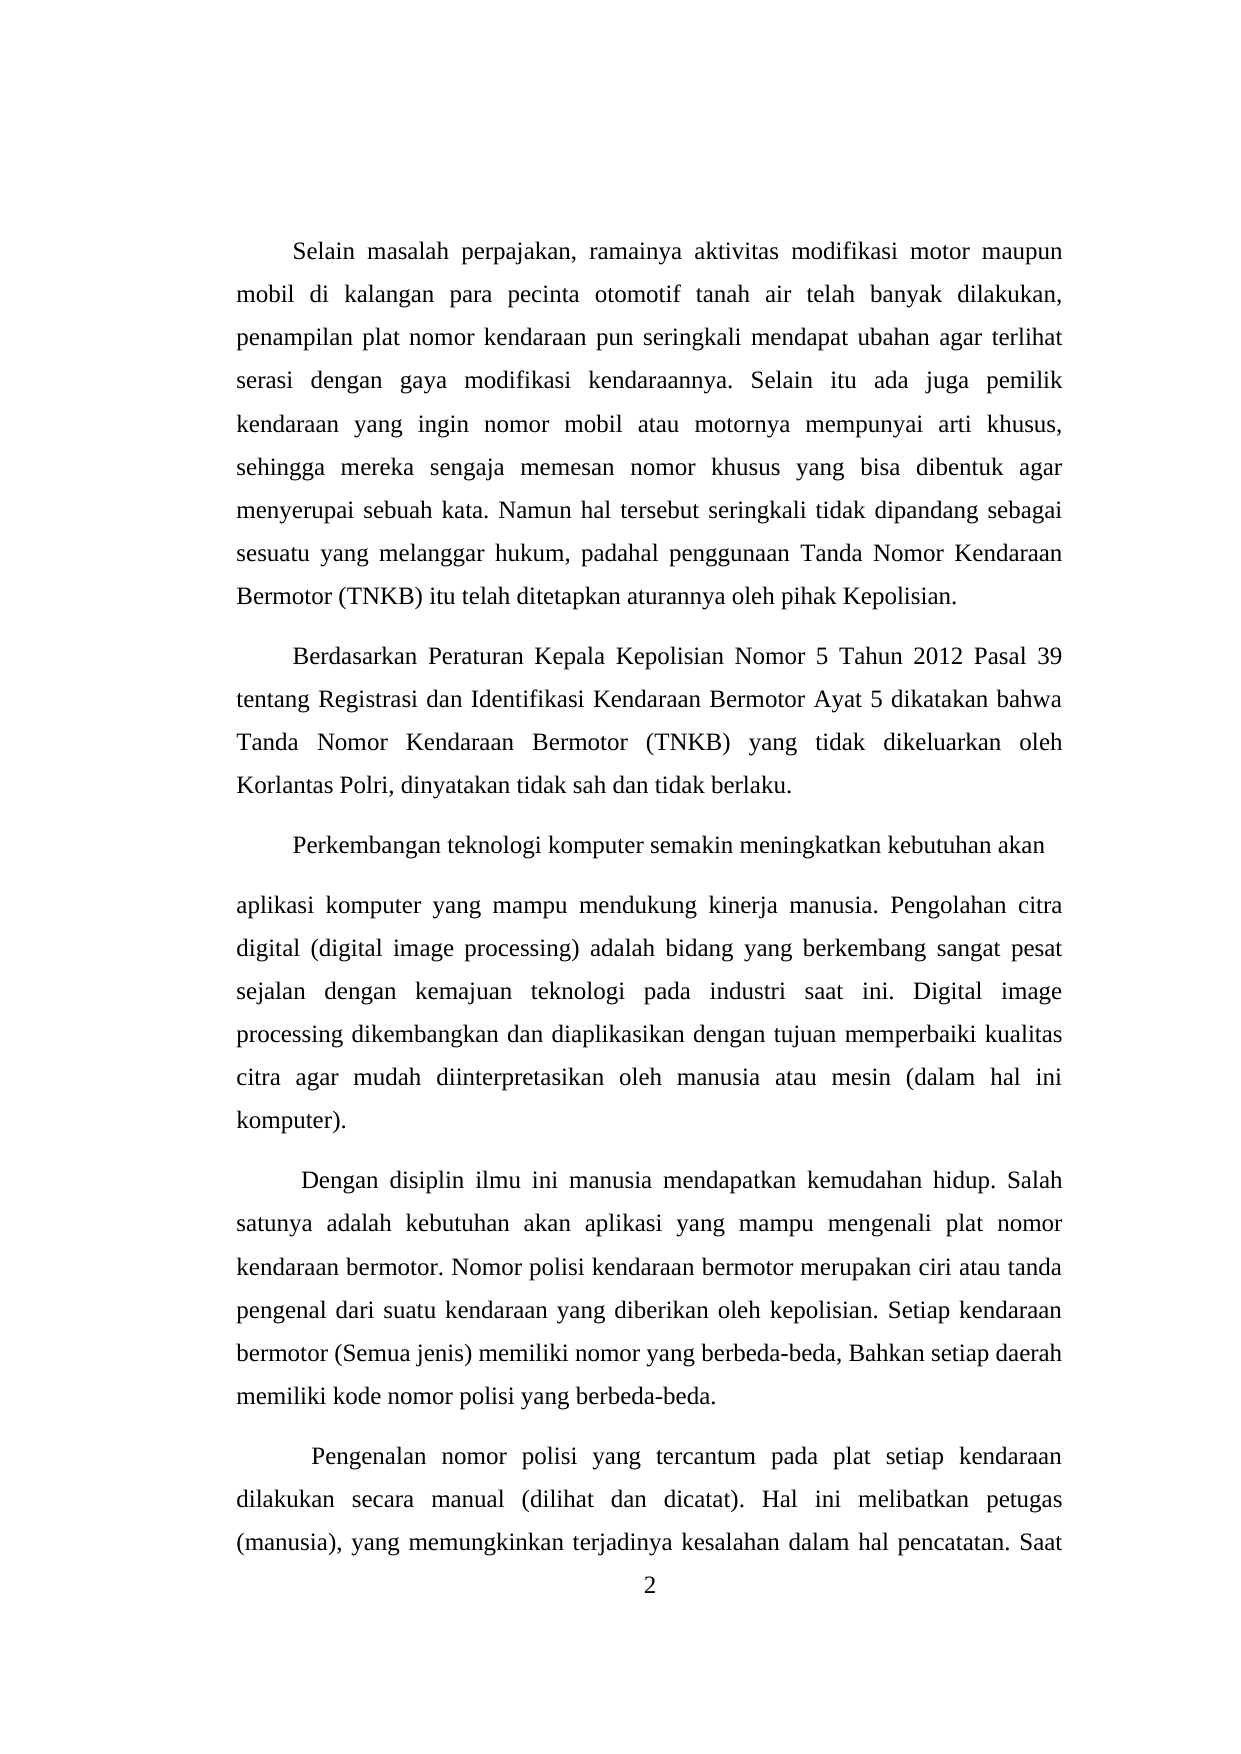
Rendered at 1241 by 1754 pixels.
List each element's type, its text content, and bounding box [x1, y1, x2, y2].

text Selain masalah perpajakan, ramainya aktivitas modifikasi motor maupun mobil di kalangan para pecinta otomotif tanah air telah banyak dilakukan, penampilan plat nomor kendaraan pun seringkali mendapat ubahan agar terlihat serasi dengan gaya modifikasi kendaraannya. Selain itu ada juga pemilik kendaraan yang ingin nomor mobil atau motornya mempunyai arti khusus, sehingga mereka sengaja memesan nomor khusus yang bisa dibentuk agar menyerupai sebuah kata. Namun hal tersebut seringkali tidak dipandang sebagai sesuatu yang melanggar hukum, padahal penggunaan Tanda Nomor Kendaraan Bermotor (TNKB) itu telah ditetapkan aturannya oleh pihak Kepolisian. [236, 236, 1063, 610]
text Perkembangan teknologi komputer semakin meningkatkan kebutuhan akan [236, 830, 1063, 859]
text Berdasarkan Peraturan Kepala Kepolisian Nomor 5 Tahun 2012 Pasal 39 tentang Registrasi dan Identifikasi Kendaraan Bermotor Ayat 5 dikatakan bahwa Tanda Nomor Kendaraan Bermotor (TNKB) yang tidak dikeluarkan oleh Korlantas Polri, dinyatakan tidak sah dan tidak berlaku. [236, 641, 1063, 799]
text Dengan disiplin ilmu ini manusia mendapatkan kemudahan hidup. Salah satunya adalah kebutuhan akan aplikasi yang mampu mengenali plat nomor kendaraan bermotor. Nomor polisi kendaraan bermotor merupakan ciri atau tanda pengenal dari suatu kendaraan yang diberikan oleh kepolisian. Setiap kendaraan bermotor (Semua jenis) memiliki nomor yang berbeda-beda, Bahkan setiap daerah memiliki kode nomor polisi yang berbeda-beda. [236, 1165, 1063, 1410]
text aplikasi komputer yang mampu mendukung kinerja manusia. Pengolahan citra digital (digital image processing) adalah bidang yang berkembang sangat pesat sejalan dengan kemajuan teknologi pada industri saat ini. Digital image processing dikembangkan dan diaplikasikan dengan tujuan memperbaiki kualitas citra agar mudah diinterpretasikan oleh manusia atau mesin (dalam hal ini komputer). [236, 890, 1063, 1134]
